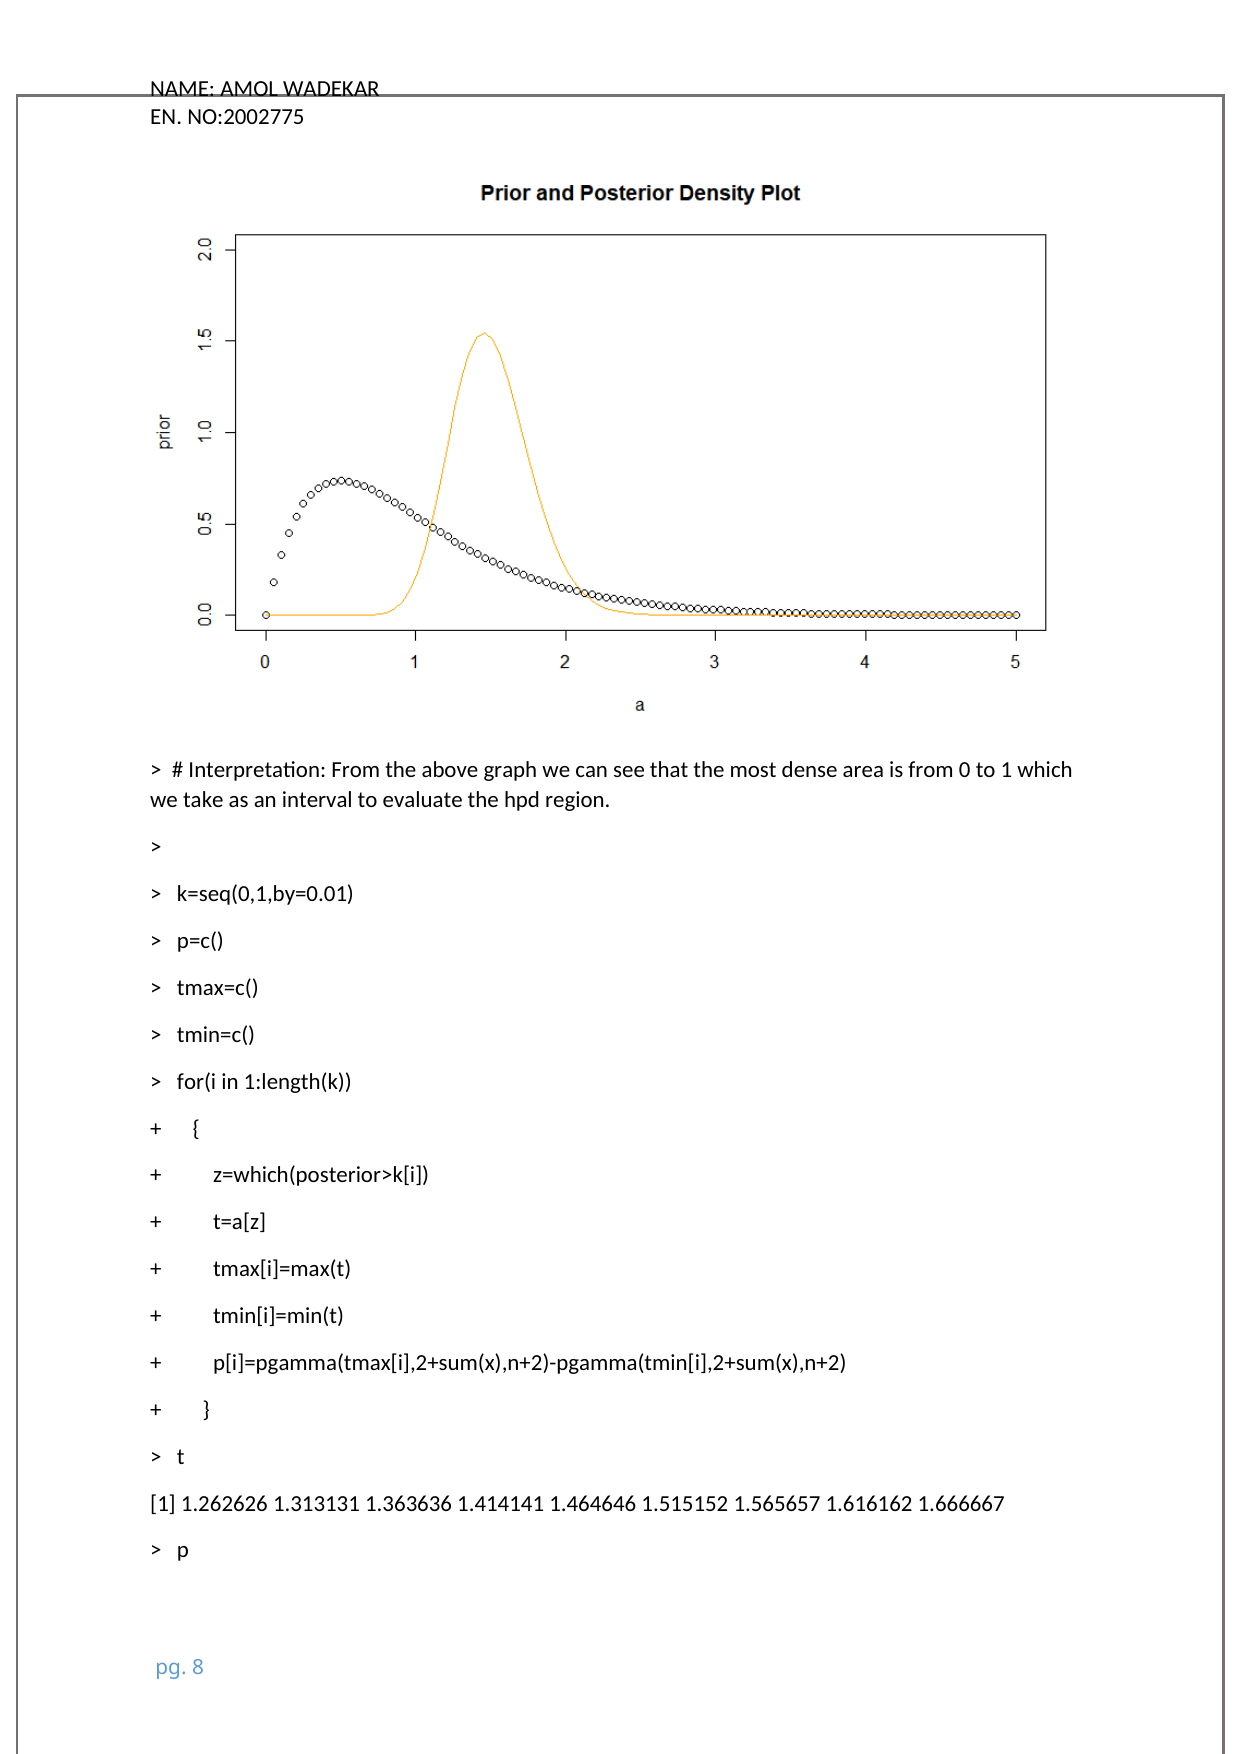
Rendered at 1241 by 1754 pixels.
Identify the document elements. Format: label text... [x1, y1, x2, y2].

text > t [150, 1442, 1090, 1470]
text + p[i]=pgamma(tmax[i],2+sum(x),n+2)-pgamma(tmin[i],2+sum(x),n+2) [150, 1348, 1090, 1376]
text > k=seq(0,1,by=0.01) [150, 879, 1090, 907]
picture [150, 150, 1090, 737]
text > # Interpretation: From the above graph we can see that the most dense area is from 0 to 1 which we take as an interval to evaluate the hpd region. [150, 755, 1090, 813]
text > [150, 832, 1090, 860]
text + tmin[i]=min(t) [150, 1301, 1090, 1329]
text [1] 1.262626 1.313131 1.363636 1.414141 1.464646 1.515152 1.565657 1.616162 1.666667 [150, 1489, 1090, 1517]
text + tmax[i]=max(t) [150, 1254, 1090, 1282]
text > p=c() [150, 926, 1090, 954]
text > for(i in 1:length(k)) [150, 1067, 1090, 1095]
text > tmin=c() [150, 1020, 1090, 1048]
text + { [150, 1114, 1090, 1142]
text > p [150, 1536, 1090, 1563]
text + } [150, 1395, 1090, 1423]
text + z=which(posterior>k[i]) [150, 1161, 1090, 1188]
text + t=a[z] [150, 1207, 1090, 1235]
text > tmax=c() [150, 973, 1090, 1001]
